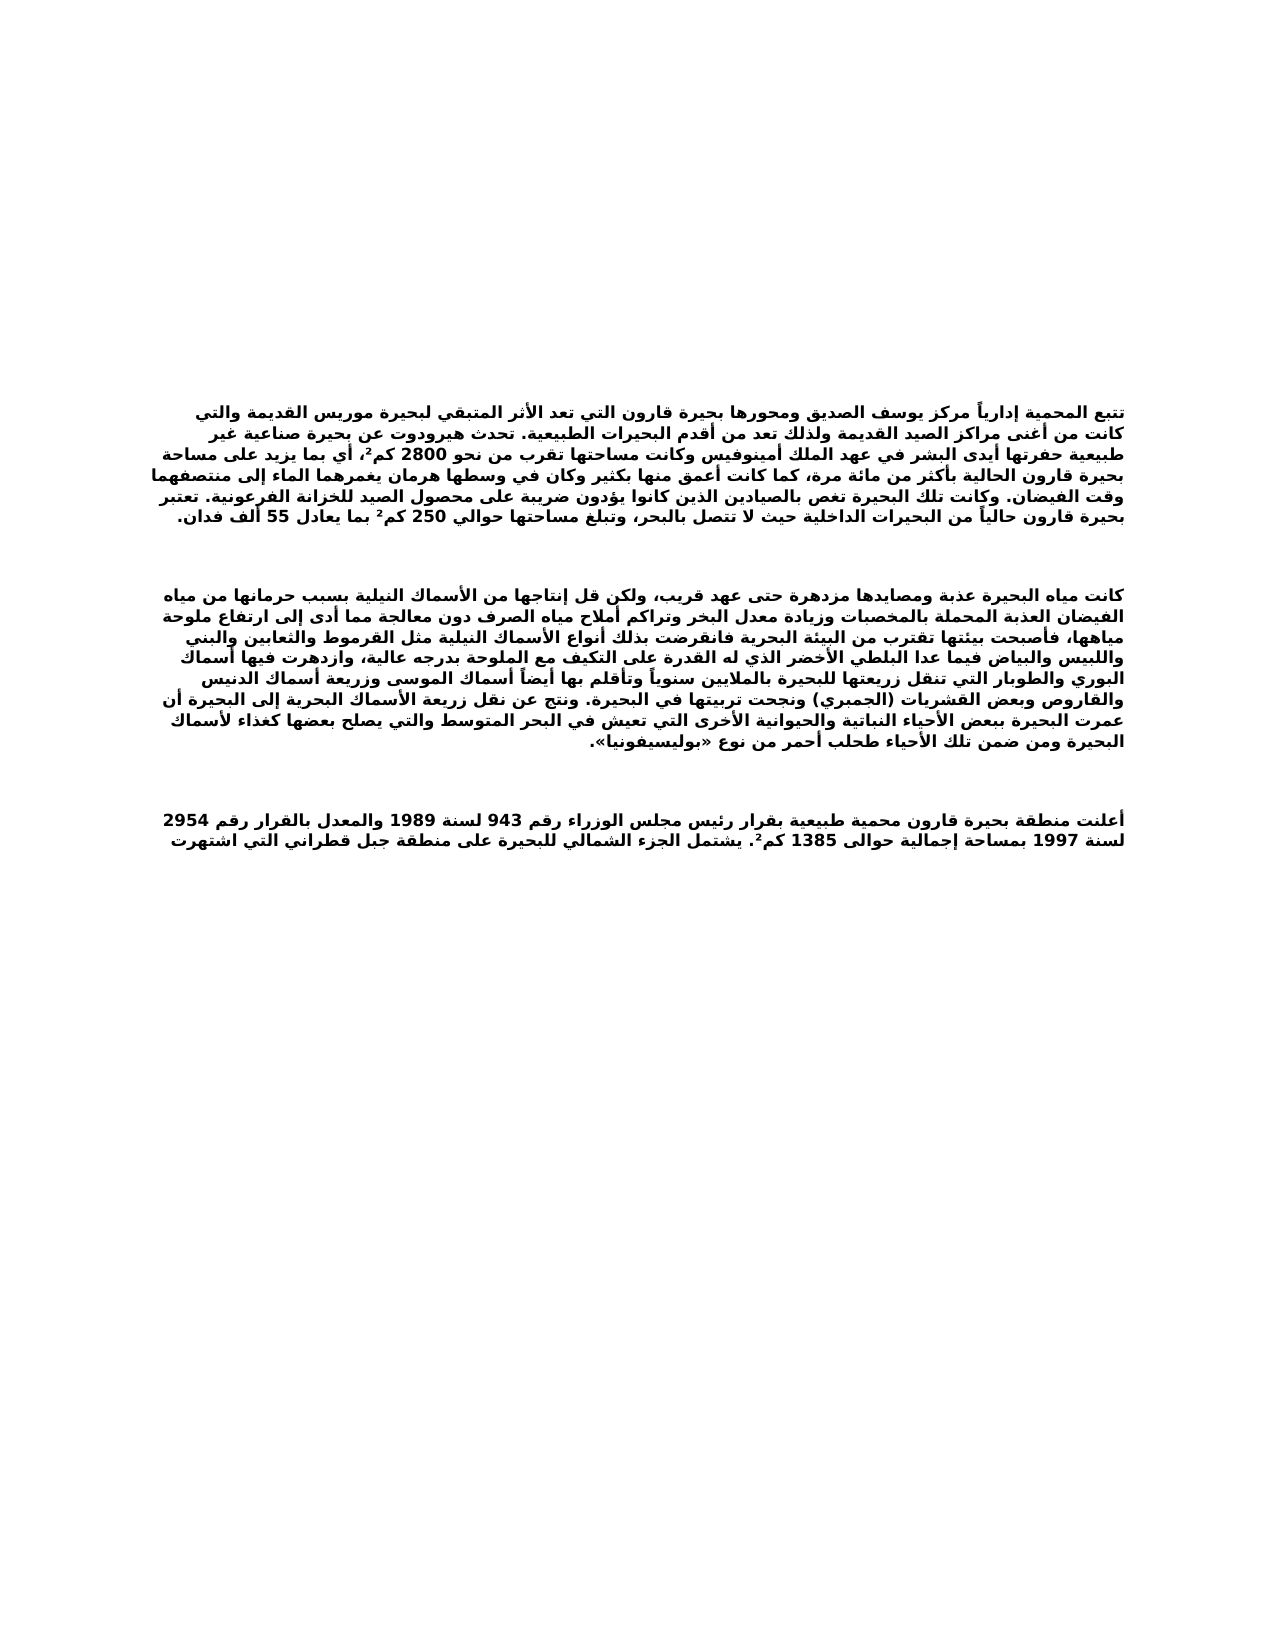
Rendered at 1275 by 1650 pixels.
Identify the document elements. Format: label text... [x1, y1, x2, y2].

text كانت مياه البحيرة عذبة ومصايدها مزدهرة حتى عهد قريب، ولكن قل إنتاجها من الأسماك النيلية بسبب حرمانها من مياه الفيضان العذبة المحملة بالمخصبات وزيادة معدل البخر وتراكم أملاح مياه الصرف دون معالجة مما أدى إلى ارتفاع ملوحة مياهها، فأصبحت بيئتها تقترب من البيئة البحرية فانقرضت بذلك أنواع الأسماك النيلية مثل القرموط والثعابين والبني واللبيس والبياض فيما عدا البلطي الأخضر الذي له القدرة على التكيف مع الملوحة بدرجه عالية، وازدهرت فيها أسماك البوري والطوبار التي تنقل زريعتها للبحيرة بالملايين سنوياً وتأقلم بها أيضاً أسماك الموسى وزريعة أسماك الدنيس والقاروص وبعض القشريات (الجمبري) ونجحت تربيتها في البحيرة. ونتج عن نقل زريعة الأسماك البحرية إلى البحيرة أن عمرت البحيرة ببعض الأحياء النباتية والحيوانية الأخرى التي تعيش في البحر المتوسط والتي يصلح بعضها كغذاء لأسماك البحيرة ومن ضمن تلك الأحياء طحلب أحمر من نوع «بوليسيفونيا». [150, 586, 1125, 751]
text تتبع المحمية إدارياً مركز يوسف الصديق ومحورها بحيرة قارون التي تعد الأثر المتبقي لبحيرة موريس القديمة والتي كانت من أغنى مراكز الصيد القديمة ولذلك تعد من أقدم البحيرات الطبيعية. تحدث هيرودوت عن بحيرة صناعية غير طبيعية حفرتها أيدى البشر في عهد الملك أمينوفيس وكانت مساحتها تقرب من نحو 2800 كم²، أي بما يزيد على مساحة بحيرة قارون الحالية بأكثر من مائة مرة، كما كانت أعمق منها بكثير وكان في وسطها هرمان يغمرهما الماء إلى منتصفهما وقت الفيضان. وكانت تلك البحيرة تغص بالصيادين الذين كانوا يؤدون ضريبة على محصول الصيد للخزانة الفرعونية. تعتبر بحيرة قارون حالياً من البحيرات الداخلية حيث لا تتصل بالبحر، وتبلغ مساحتها حوالي 250 كم² بما يعادل 55 ألف فدان. [150, 403, 1125, 527]
